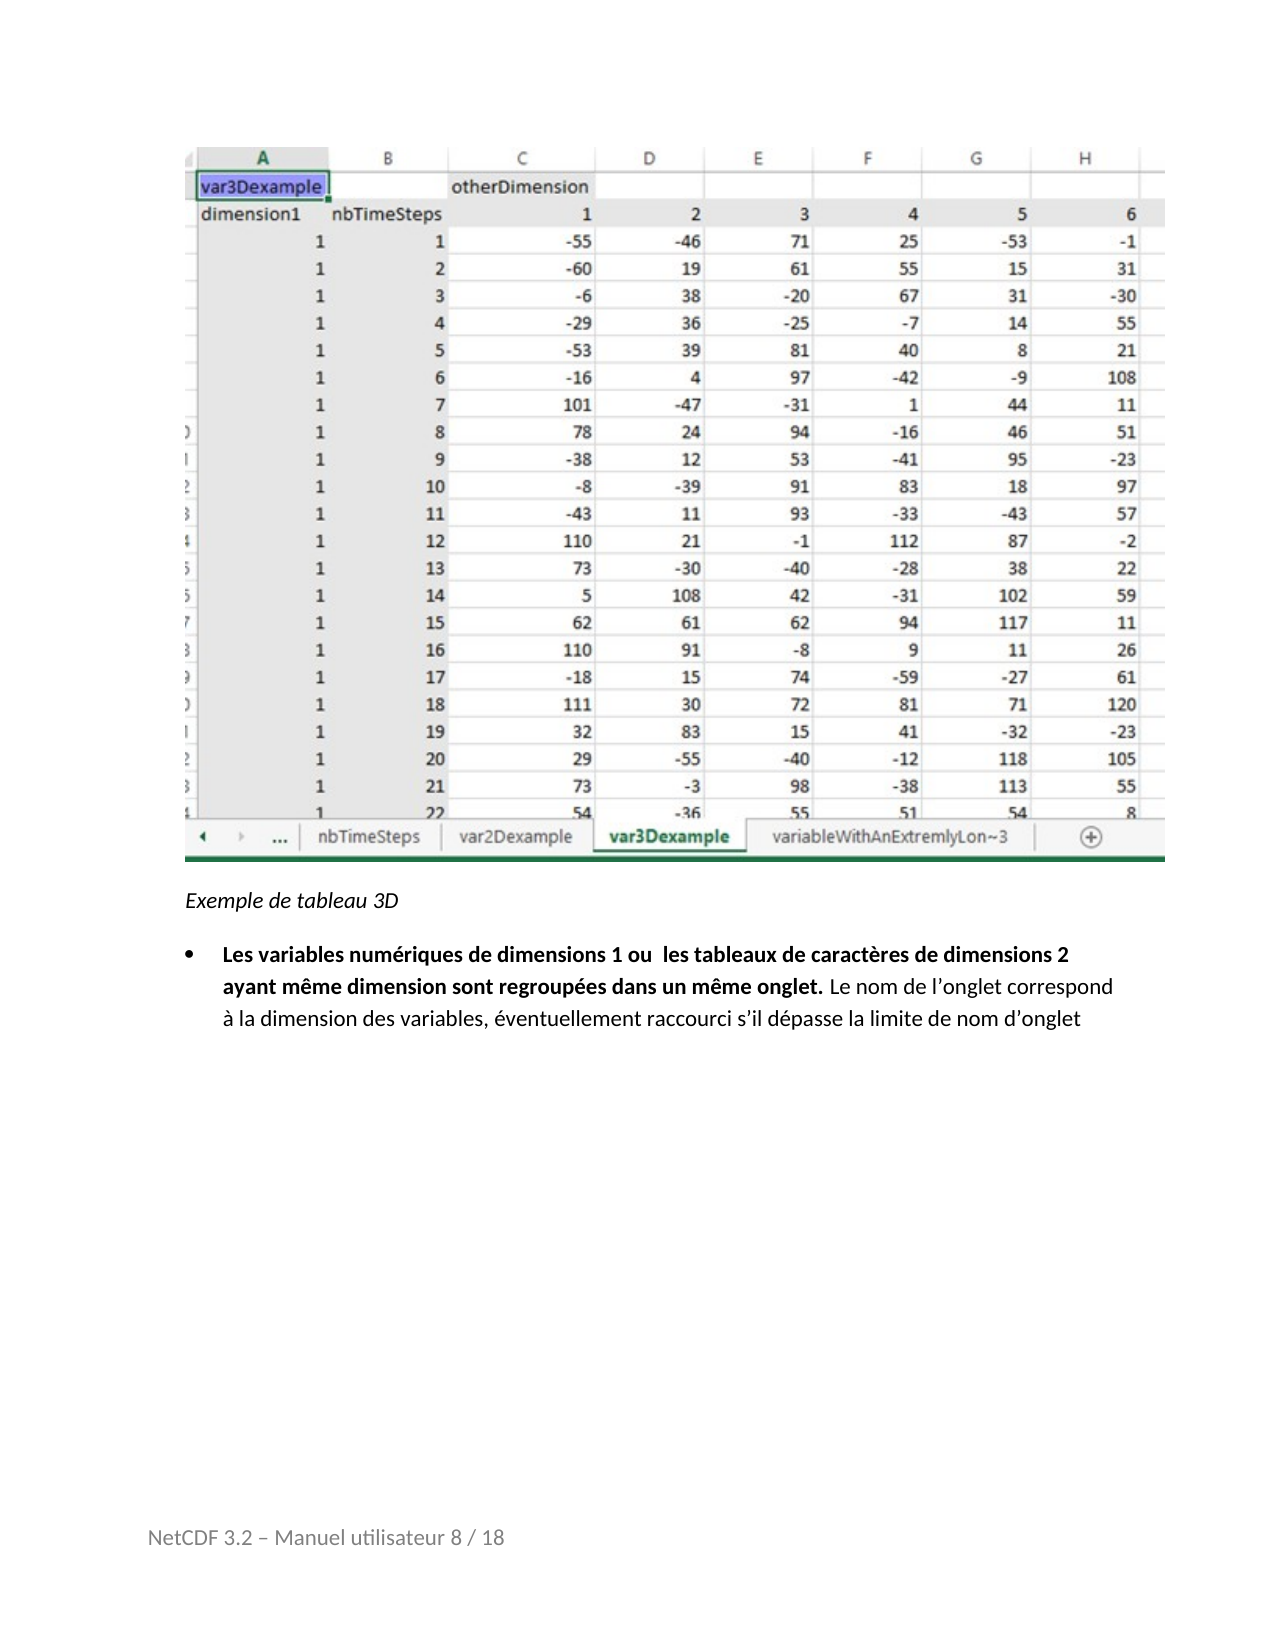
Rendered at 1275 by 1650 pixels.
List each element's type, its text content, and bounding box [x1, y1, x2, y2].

list Les variables numériques de dimensions 1 ou les tableaux de caractères de dimensions 2 ayant même dimension sont regroupées dans un même onglet. Le nom de l’onglet correspond à la dimension des variables, éventuellement raccourci s’il dépasse la limite de nom d’onglet d’Excel. [185, 940, 1127, 1032]
picture [185, 147, 1165, 862]
text Exemple de tableau 3D [185, 887, 1127, 915]
